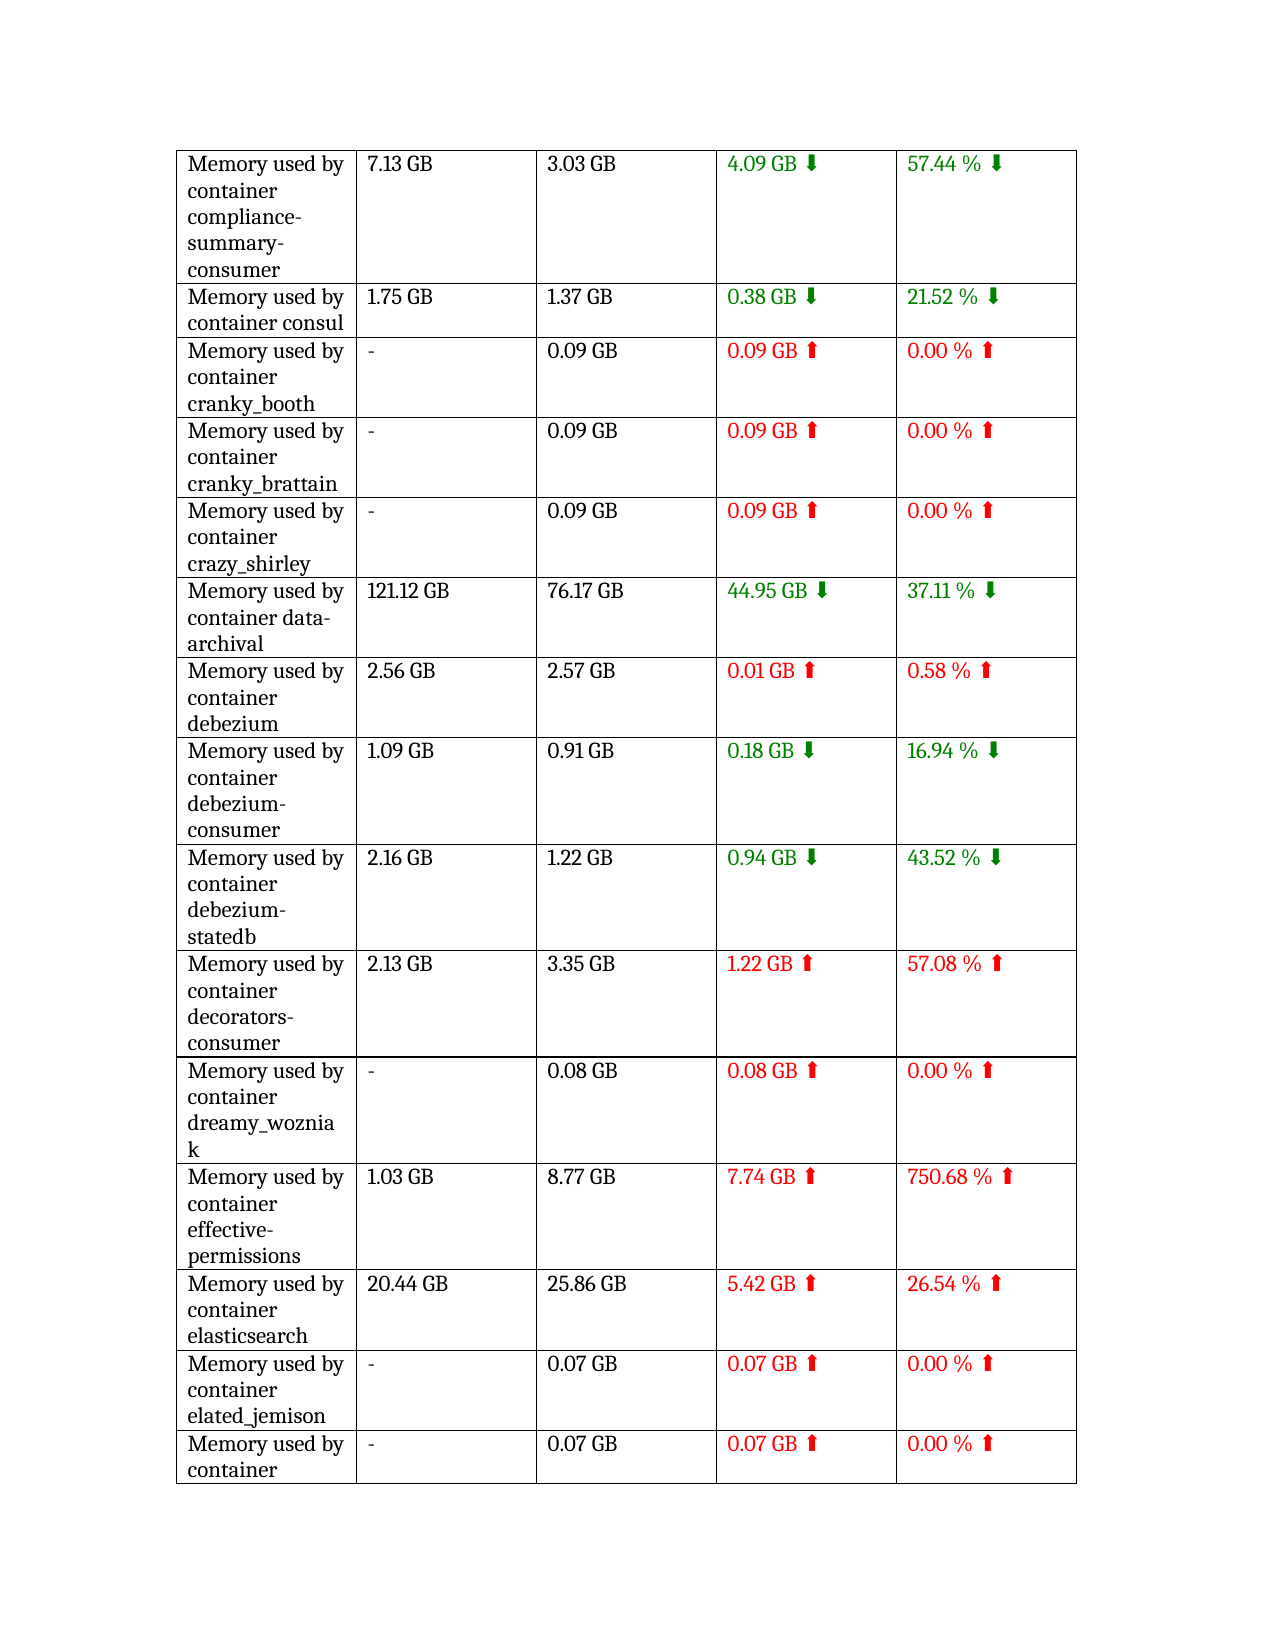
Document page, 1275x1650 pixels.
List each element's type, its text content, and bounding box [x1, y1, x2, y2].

table_cell Memory used by container dreamy_wozniak [177, 1058, 356, 1163]
table_cell 76.17 GB [537, 578, 716, 657]
table_cell 7.13 GB [357, 151, 536, 283]
table_cell Memory used by container compliance-summary-consumer [177, 151, 356, 283]
table_cell Memory used by container debezium-statedb [177, 845, 356, 950]
table_cell Memory used by container cranky_brattain [177, 418, 356, 497]
table_cell Memory used by container elasticsearch [177, 1270, 356, 1349]
table_cell 0.94 GB ⬇️ [717, 845, 896, 950]
table_cell 0.09 GB [537, 338, 716, 417]
table_cell 121.12 GB [357, 578, 536, 657]
table_cell - [357, 498, 536, 577]
table_cell - [357, 1431, 536, 1483]
table_cell 1.22 GB ⬆️ [717, 951, 896, 1056]
table_cell 0.00 % ⬆️ [897, 1058, 1076, 1163]
table_cell 0.07 GB ⬆️ [717, 1351, 896, 1429]
table_cell 7.74 GB ⬆️ [717, 1164, 896, 1269]
table_cell 0.09 GB ⬆️ [717, 338, 896, 417]
table_cell - [357, 1058, 536, 1163]
table_cell 43.52 % ⬇️ [897, 845, 1076, 950]
table_cell 57.44 % ⬇️ [897, 151, 1076, 283]
table_cell 0.38 GB ⬇️ [717, 284, 896, 337]
table_cell 37.11 % ⬇️ [897, 578, 1076, 657]
table_cell 0.08 GB ⬆️ [717, 1058, 896, 1163]
table_cell 26.54 % ⬆️ [897, 1270, 1076, 1349]
table_cell Memory used by container crazy_shirley [177, 498, 356, 577]
table_cell 16.94 % ⬇️ [897, 738, 1076, 843]
table_cell 0.09 GB [537, 418, 716, 497]
table_cell 3.03 GB [537, 151, 716, 283]
table_cell 0.07 GB [537, 1431, 716, 1483]
table_cell 0.00 % ⬆️ [897, 418, 1076, 497]
table_cell 8.77 GB [537, 1164, 716, 1269]
table_cell 4.09 GB ⬇️ [717, 151, 896, 283]
table_cell 0.00 % ⬆️ [897, 1351, 1076, 1429]
table_cell - [357, 418, 536, 497]
table_cell 2.16 GB [357, 845, 536, 950]
table_cell 750.68 % ⬆️ [897, 1164, 1076, 1269]
table_cell 0.91 GB [537, 738, 716, 843]
table_cell 1.22 GB [537, 845, 716, 950]
table_cell Memory used by container cranky_booth [177, 338, 356, 417]
table_cell 20.44 GB [357, 1270, 536, 1349]
table_cell 0.09 GB ⬆️ [717, 418, 896, 497]
table_cell 1.75 GB [357, 284, 536, 337]
table_cell 57.08 % ⬆️ [897, 951, 1076, 1056]
table_cell Memory used by container consul [177, 284, 356, 337]
table_cell Memory used by container effective-permissions [177, 1164, 356, 1269]
table_cell 1.37 GB [537, 284, 716, 337]
table_cell 0.09 GB [537, 498, 716, 577]
table_cell 0.58 % ⬆️ [897, 658, 1076, 737]
table_cell 1.03 GB [357, 1164, 536, 1269]
table_cell Memory used by container elated_jemison [177, 1351, 356, 1429]
table_cell 2.56 GB [357, 658, 536, 737]
table_cell Memory used by container data-archival [177, 578, 356, 657]
table_cell 0.07 GB [537, 1351, 716, 1429]
table_cell 0.09 GB ⬆️ [717, 498, 896, 577]
table_cell Memory used by container debezium [177, 658, 356, 737]
table_cell 2.13 GB [357, 951, 536, 1056]
table_cell 5.42 GB ⬆️ [717, 1270, 896, 1349]
table_cell 21.52 % ⬇️ [897, 284, 1076, 337]
table_cell - [357, 1351, 536, 1429]
table_cell 2.57 GB [537, 658, 716, 737]
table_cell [177, 1431, 356, 1483]
table_cell 44.95 GB ⬇️ [717, 578, 896, 657]
table_cell - [357, 338, 536, 417]
table_cell 25.86 GB [537, 1270, 716, 1349]
table_cell 0.18 GB ⬇️ [717, 738, 896, 843]
table_cell 0.00 % ⬆️ [897, 498, 1076, 577]
table_cell 0.00 % ⬆️ [897, 338, 1076, 417]
table_cell Memory used by container decorators-consumer [177, 951, 356, 1056]
table_cell 0.08 GB [537, 1058, 716, 1163]
table_cell 1.09 GB [357, 738, 536, 843]
table_cell 3.35 GB [537, 951, 716, 1056]
table_cell 0.07 GB ⬆️ [717, 1431, 896, 1483]
table_cell 0.00 % ⬆️ [897, 1431, 1076, 1483]
table_cell 0.01 GB ⬆️ [717, 658, 896, 737]
table_cell Memory used by container debezium-consumer [177, 738, 356, 843]
